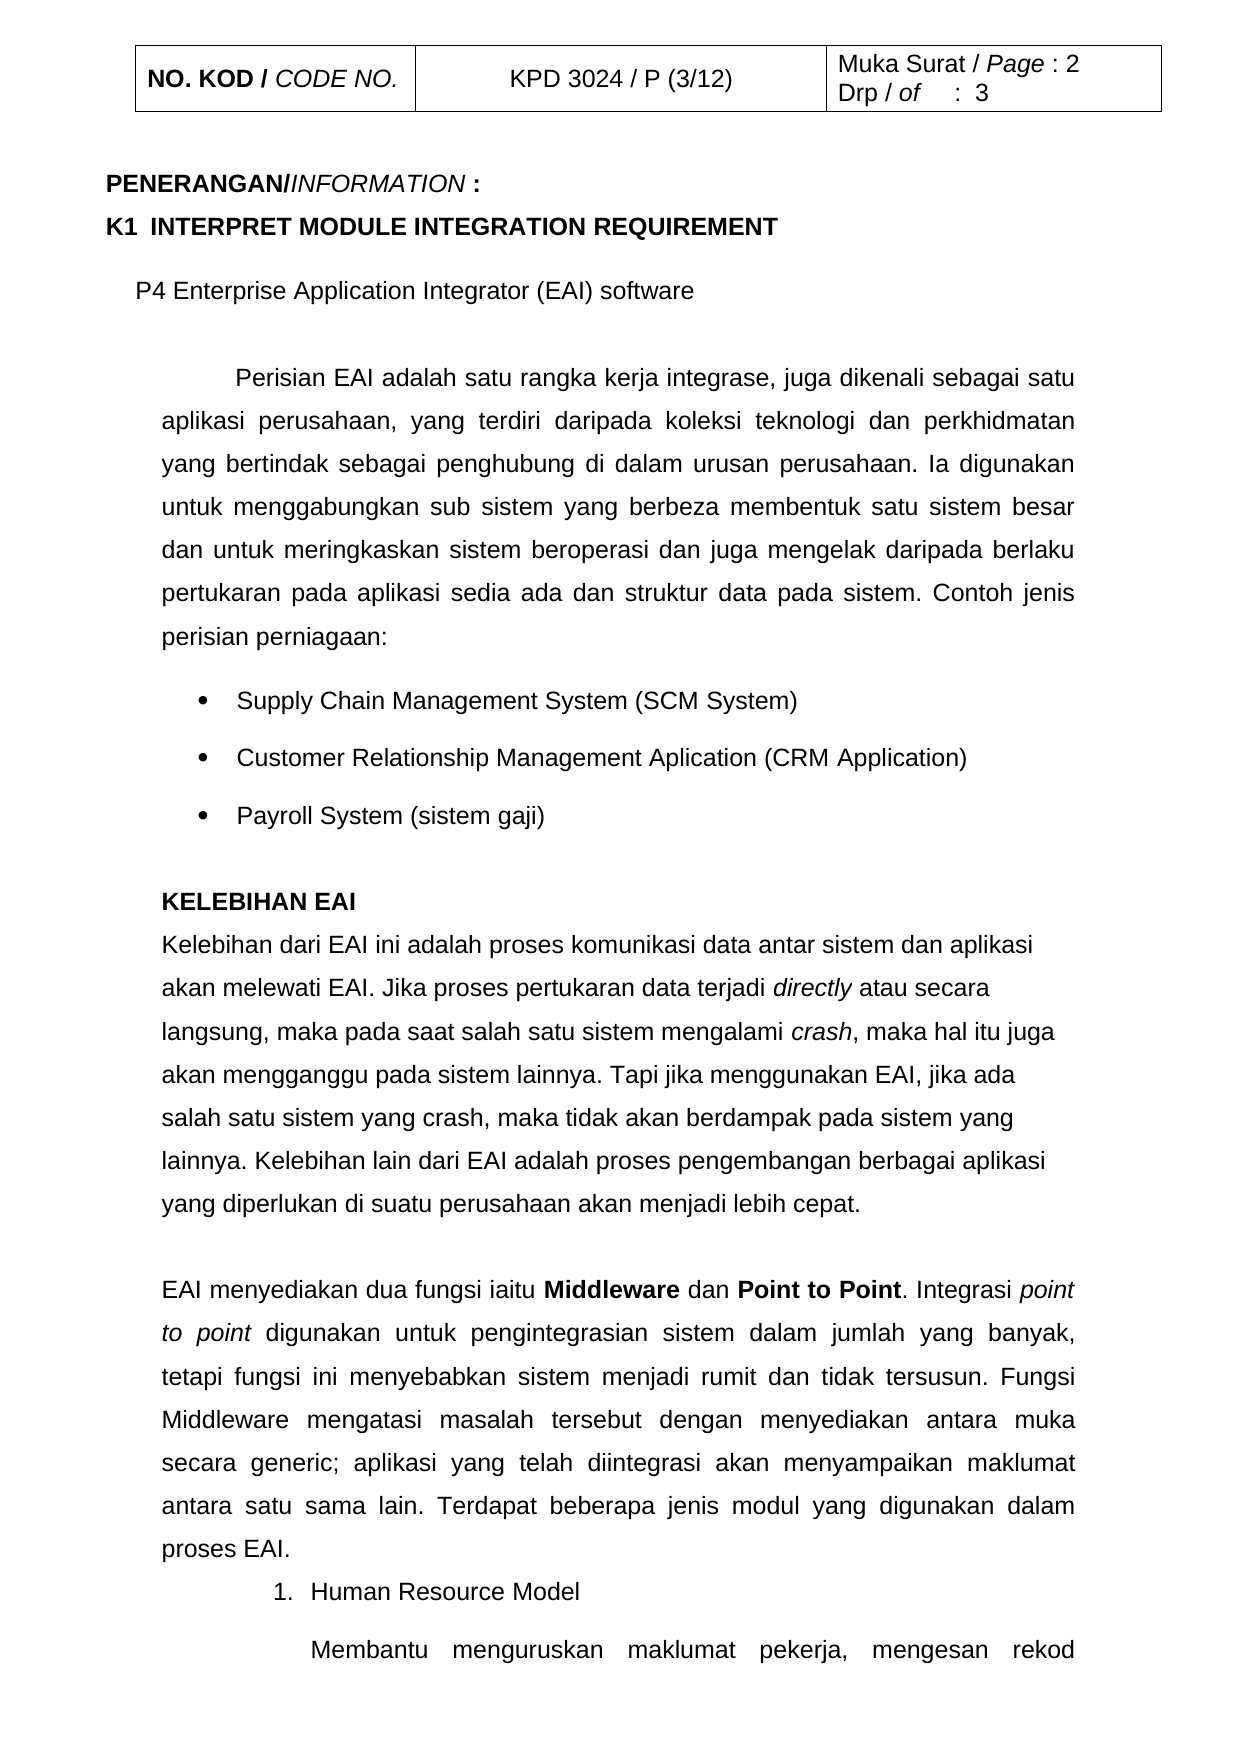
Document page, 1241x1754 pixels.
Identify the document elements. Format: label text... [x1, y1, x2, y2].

text K1 INTERPRET MODULE INTEGRATION REQUIREMENT [98, 212, 1076, 241]
text EAI menyediakan dua fungsi iaitu Middleware dan Point to Point. Integrasi point to point digunakan untuk pengintegrasian sistem dalam jumlah yang banyak, tetapi fungsi ini menyebabkan sistem menjadi rumit dan tidak tersusun. Fungsi Middleware mengatasi masalah tersebut dengan menyediakan antara muka secara generic; aplikasi yang telah diintegrasi akan menyampaikan maklumat antara satu sama lain. Terdapat beberapa jenis modul yang digunakan dalam proses EAI. [161, 1275, 1077, 1563]
list Supply Chain Management System (SCM System) [199, 686, 1106, 714]
text P4 Enterprise Application Integrator (EAI) software [135, 276, 1106, 305]
text KELEBIHAN EAI Kelebihan dari EAI ini adalah proses komunikasi data antar sistem dan aplikasi akan melewati EAI. Jika proses pertukaran data terjadi directly atau secara langsung, maka pada saat salah satu sistem mengalami crash, maka hal itu juga akan mengganggu pada sistem lainnya. Tapi jika menggunakan EAI, jika ada salah satu sistem yang crash, maka tidak akan berdampak pada sistem yang lainnya. Kelebihan lain dari EAI adalah proses pengembangan berbagai aplikasi yang diperlukan di suatu perusahaan akan menjadi lebih cepat. [161, 887, 1077, 1218]
list Payroll System (sistem gaji) [199, 801, 1106, 830]
list Human Resource Model [273, 1577, 1106, 1606]
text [310, 1634, 1076, 1663]
list Customer Relationship Management Aplication (CRM Application) [199, 743, 1106, 772]
text PENERANGAN/INFORMATION : [98, 169, 1076, 198]
text Perisian EAI adalah satu rangka kerja integrase, juga dikenali sebagai satu aplikasi perusahaan, yang terdiri daripada koleksi teknologi dan perkhidmatan yang bertindak sebagai penghubung di dalam urusan perusahaan. Ia digunakan untuk menggabungkan sub sistem yang berbeza membentuk satu sistem besar dan untuk meringkaskan sistem beroperasi dan juga mengelak daripada berlaku pertukaran pada aplikasi sedia ada dan struktur data pada sistem. Contoh jenis perisian perniagaan: [161, 363, 1076, 650]
